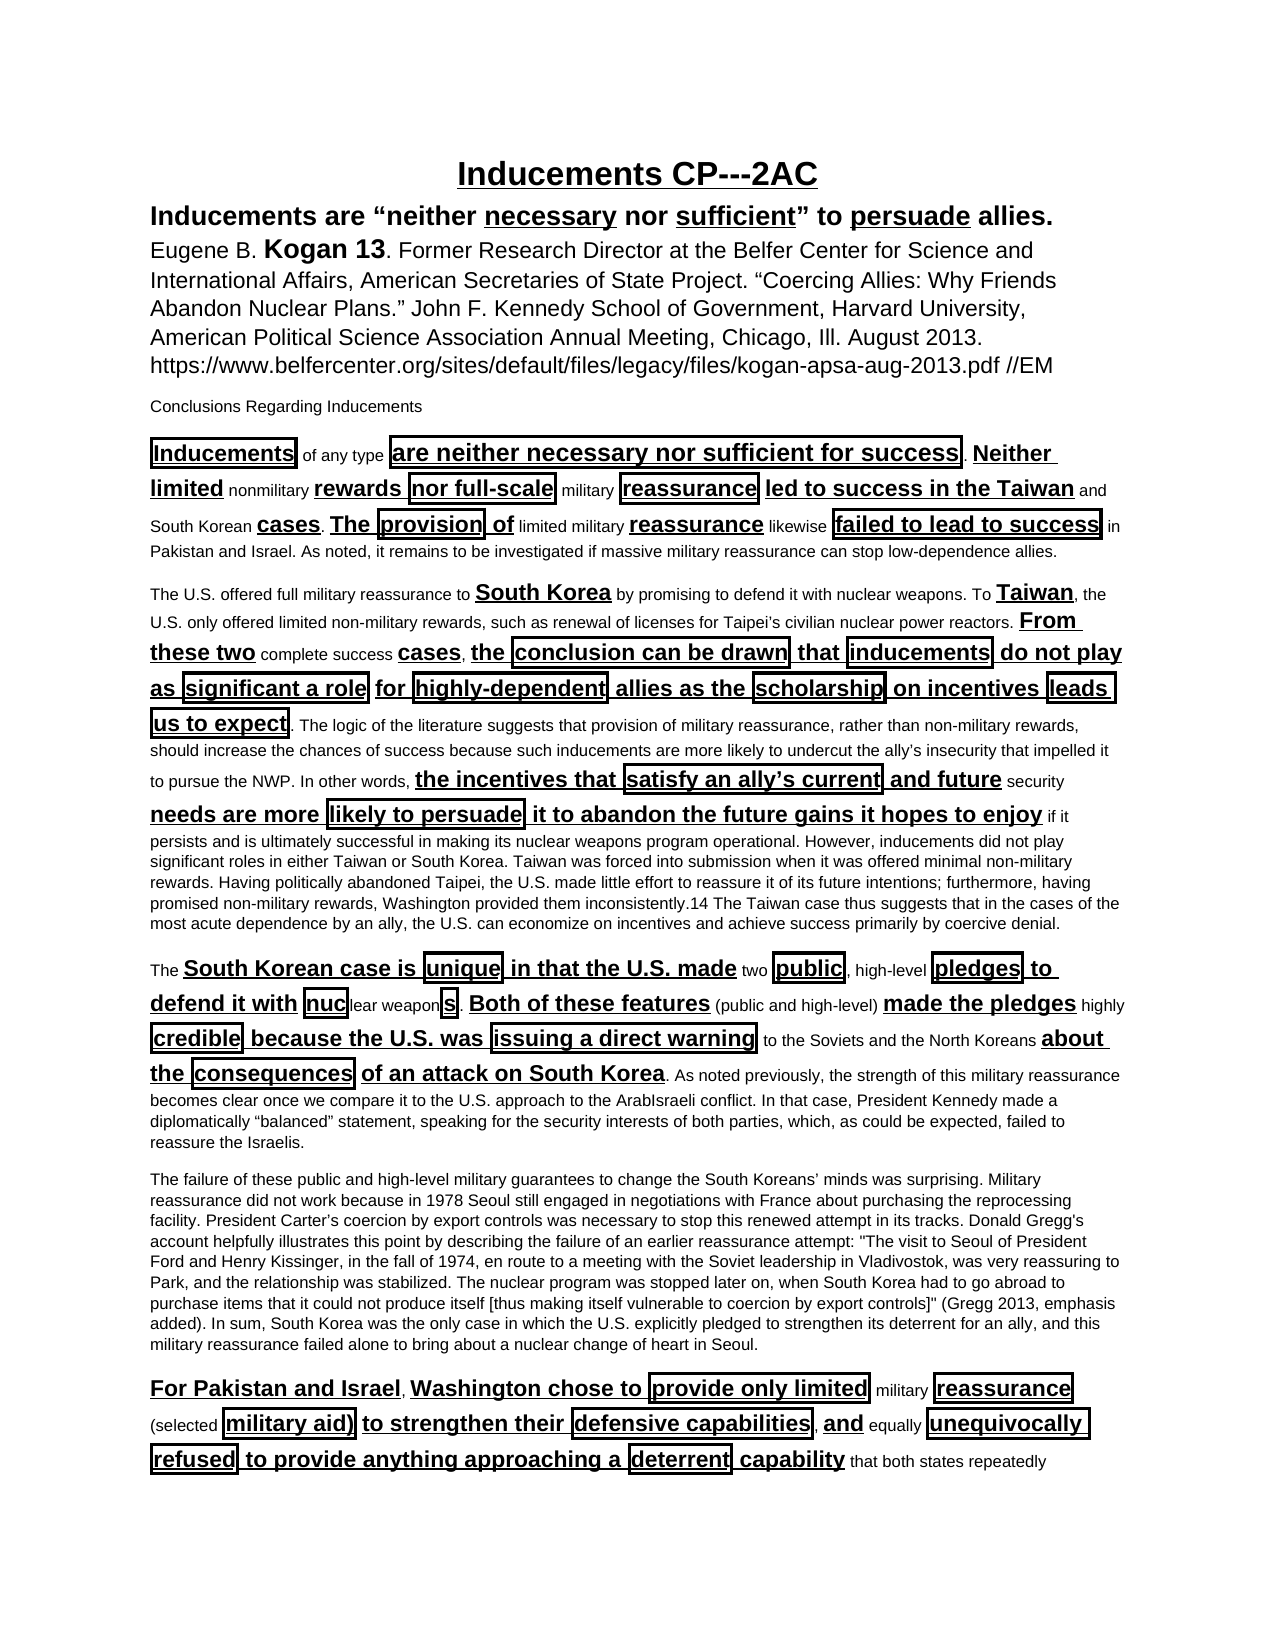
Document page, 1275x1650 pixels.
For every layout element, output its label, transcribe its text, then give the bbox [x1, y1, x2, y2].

text The South Korean case is unique in that the U.S. made two public, high-level pledges to defend it with nuclear weapons. Both of these features (public and high-level) made the pledges highly credible because the U.S. was issuing a direct warning to the Soviets and the North Koreans about the consequences of an attack on South Korea. As noted previously, the strength of this military reassurance becomes clear once we compare it to the U.S. approach to the ArabIsraeli conflict. In that case, President Kennedy made a diplomatically “balanced” statement, speaking for the security interests of both parties, which, as could be expected, failed to reassure the Israelis. [150, 951, 1125, 1152]
subtitle Inducements CP---2AC [150, 154, 1125, 193]
text The failure of these public and high-level military guarantees to change the South Koreans’ minds was surprising. Military reassurance did not work because in 1978 Seoul still engaged in negotiations with France about purchasing the reprocessing facility. President Carter’s coercion by export controls was necessary to stop this renewed attempt in its tracks. Donald Gregg's account helpfully illustrates this point by describing the failure of an earlier reassurance attempt: "The visit to Seoul of President Ford and Henry Kissinger, in the fall of 1974, en route to a meeting with the Soviet leadership in Vladivostok, was very reassuring to Park, and the relationship was stabilized. The nuclear program was stopped later on, when South Korea had to go abroad to purchase items that it could not produce itself [thus making itself vulnerable to coercion by export controls]" (Gregg 2013, emphasis added). In sum, South Korea was the only case in which the U.S. explicitly pledged to strengthen its deterrent for an ally, and this military reassurance failed alone to bring about a nuclear change of heart in Seoul. [150, 1170, 1125, 1354]
text Eugene B. Kogan 13. Former Research Director at the Belfer Center for Science and International Affairs, American Secretaries of State Project. “Coercing Allies: Why Friends Abandon Nuclear Plans.” John F. Kennedy School of Government, Harvard University, American Political Science Association Annual Meeting, Chicago, Ill. August 2013. https://www.belfercenter.org/sites/default/files/legacy/files/kogan-apsa-aug-2013.pdf //EM [150, 233, 1125, 378]
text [150, 1372, 1125, 1475]
text Conclusions Regarding Inducements [150, 397, 1125, 416]
text Inducements of any type are neither necessary nor sufficient for success. Neither limited nonmilitary rewards nor full-scale military reassurance led to success in the Taiwan and South Korean cases. The provision of limited military reassurance likewise failed to lead to success in Pakistan and Israel. As noted, it remains to be investigated if massive military reassurance can stop low-dependence allies. [150, 434, 1125, 561]
subtitle Inducements are “neither necessary nor sufficient” to persuade allies. [150, 200, 1125, 231]
text The U.S. offered full military reassurance to South Korea by promising to defend it with nuclear weapons. To Taiwan, the U.S. only offered limited non-military rewards, such as renewal of licenses for Taipei’s civilian nuclear power reactors. From these two complete success cases, the conclusion can be drawn that inducements do not play as significant a role for highly-dependent allies as the scholarship on incentives leads us to expect. The logic of the literature suggests that provision of military reassurance, rather than non-military rewards, should increase the chances of success because such inducements are more likely to undercut the ally’s insecurity that impelled it to pursue the NWP. In other words, the incentives that satisfy an ally’s current and future security needs are more likely to persuade it to abandon the future gains it hopes to enjoy if it persists and is ultimately successful in making its nuclear weapons program operational. However, inducements did not play significant roles in either Taiwan or South Korea. Taiwan was forced into submission when it was offered minimal non-military rewards. Having politically abandoned Taipei, the U.S. made little effort to reassure it of its future intentions; furthermore, having promised non-military rewards, Washington provided them inconsistently.14 The Taiwan case thus suggests that in the cases of the most acute dependence by an ally, the U.S. can economize on incentives and achieve success primarily by coercive denial. [150, 579, 1125, 933]
